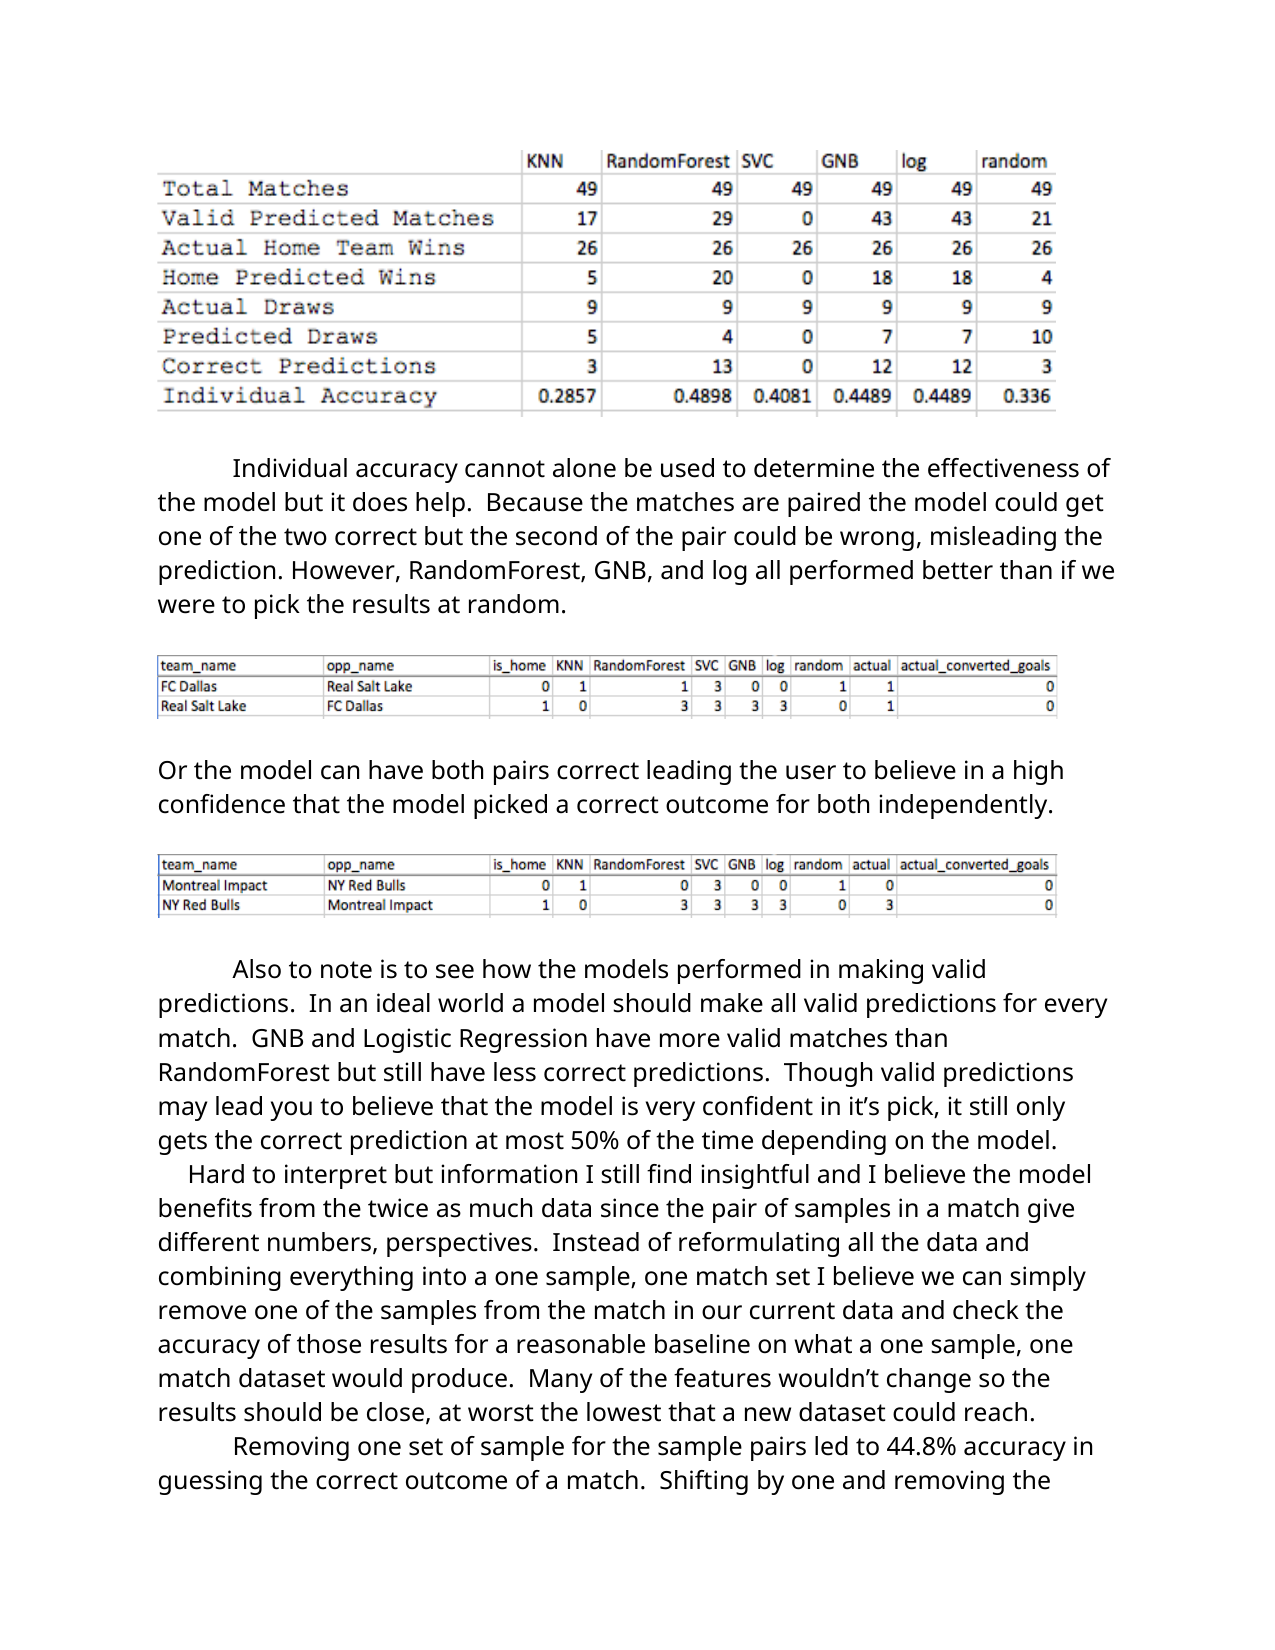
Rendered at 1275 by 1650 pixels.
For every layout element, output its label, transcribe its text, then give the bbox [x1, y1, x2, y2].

picture [157, 150, 1056, 417]
text Also to note is to see how the models performed in making valid predictions. In an ideal world a model should make all valid predictions for every match. GNB and Logistic Regression have more valid matches than RandomForest but still have less correct predictions. Though valid predictions may lead you to believe that the model is very confident in it’s pick, it still only gets the correct prediction at most 50% of the time depending on the model. [157, 952, 1117, 1156]
text Hard to interpret but information I still find insightful and I believe the model benefits from the twice as much data since the pair of samples in a match give different numbers, perspectives. Instead of reformulating all the data and combining everything into a one sample, one match set I believe we can simply remove one of the samples from the match in our current data and check the accuracy of those results for a reasonable baseline on what a one sample, one match dataset would produce. Many of the features wouldn’t change so the results should be close, at worst the lowest that a new dataset could reach. [157, 1156, 1117, 1429]
picture [157, 655, 1058, 719]
text Or the model can have both pairs correct leading the user to believe in a high confidence that the model picked a correct outcome for both independently. [157, 752, 1117, 821]
picture [157, 854, 1058, 918]
